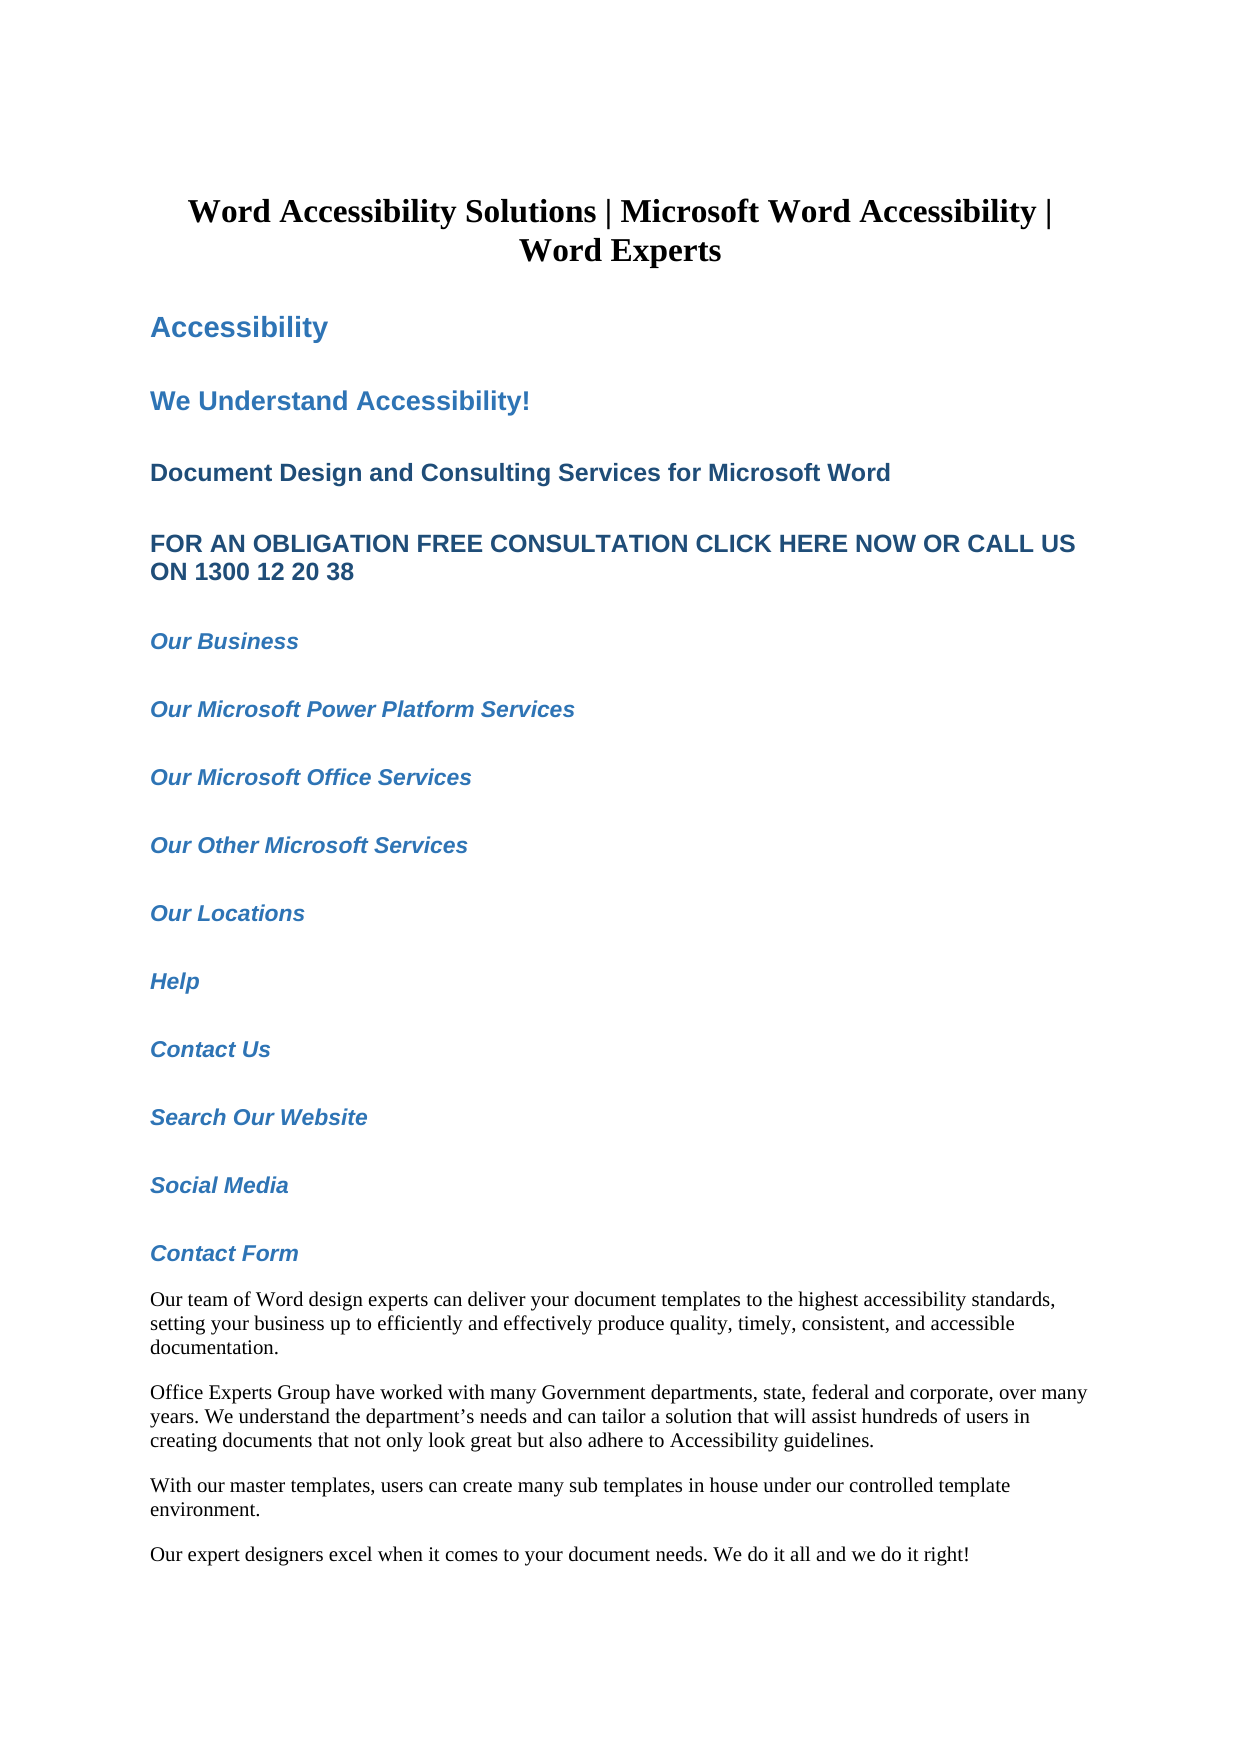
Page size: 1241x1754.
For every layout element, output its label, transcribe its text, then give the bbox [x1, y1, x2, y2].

text Word Accessibility Solutions | Microsoft Word Accessibility | Word Experts [150, 192, 1090, 268]
text With our master templates, users can create many sub templates in house under our controlled template environment. [150, 1473, 1090, 1521]
subtitle Help [150, 968, 1090, 994]
subtitle Our Other Microsoft Services [150, 832, 1090, 858]
subtitle Search Our Website [150, 1104, 1090, 1130]
text Office Experts Group have worked with many Government departments, state, federal and corporate, over many years. We understand the department’s needs and can tailor a solution that will assist hundreds of users in creating documents that not only look great but also adhere to Accessibility guidelines. [150, 1380, 1090, 1452]
subtitle Our Business [150, 628, 1090, 654]
text Our team of Word design experts can deliver your document templates to the highest accessibility standards, setting your business up to efficiently and effectively produce quality, timely, consistent, and accessible documentation. [150, 1287, 1090, 1359]
subtitle Contact Us [150, 1036, 1090, 1062]
subtitle Our Locations [150, 900, 1090, 926]
subtitle Accessibility [150, 310, 1090, 343]
subtitle We Understand Accessibility! [150, 385, 1090, 416]
subtitle Contact Form [150, 1240, 1090, 1266]
subtitle FOR AN OBLIGATION FREE CONSULTATION CLICK HERE NOW OR CALL US ON 1300 12 20 38 [150, 528, 1090, 586]
subtitle Document Design and Consulting Services for Microsoft Word [150, 458, 1090, 487]
subtitle Our Microsoft Power Platform Services [150, 696, 1090, 722]
text Our expert designers excel when it comes to your document needs. We do it all and we do it right! [150, 1542, 1090, 1566]
subtitle Our Microsoft Office Services [150, 764, 1090, 790]
subtitle Social Media [150, 1172, 1090, 1198]
